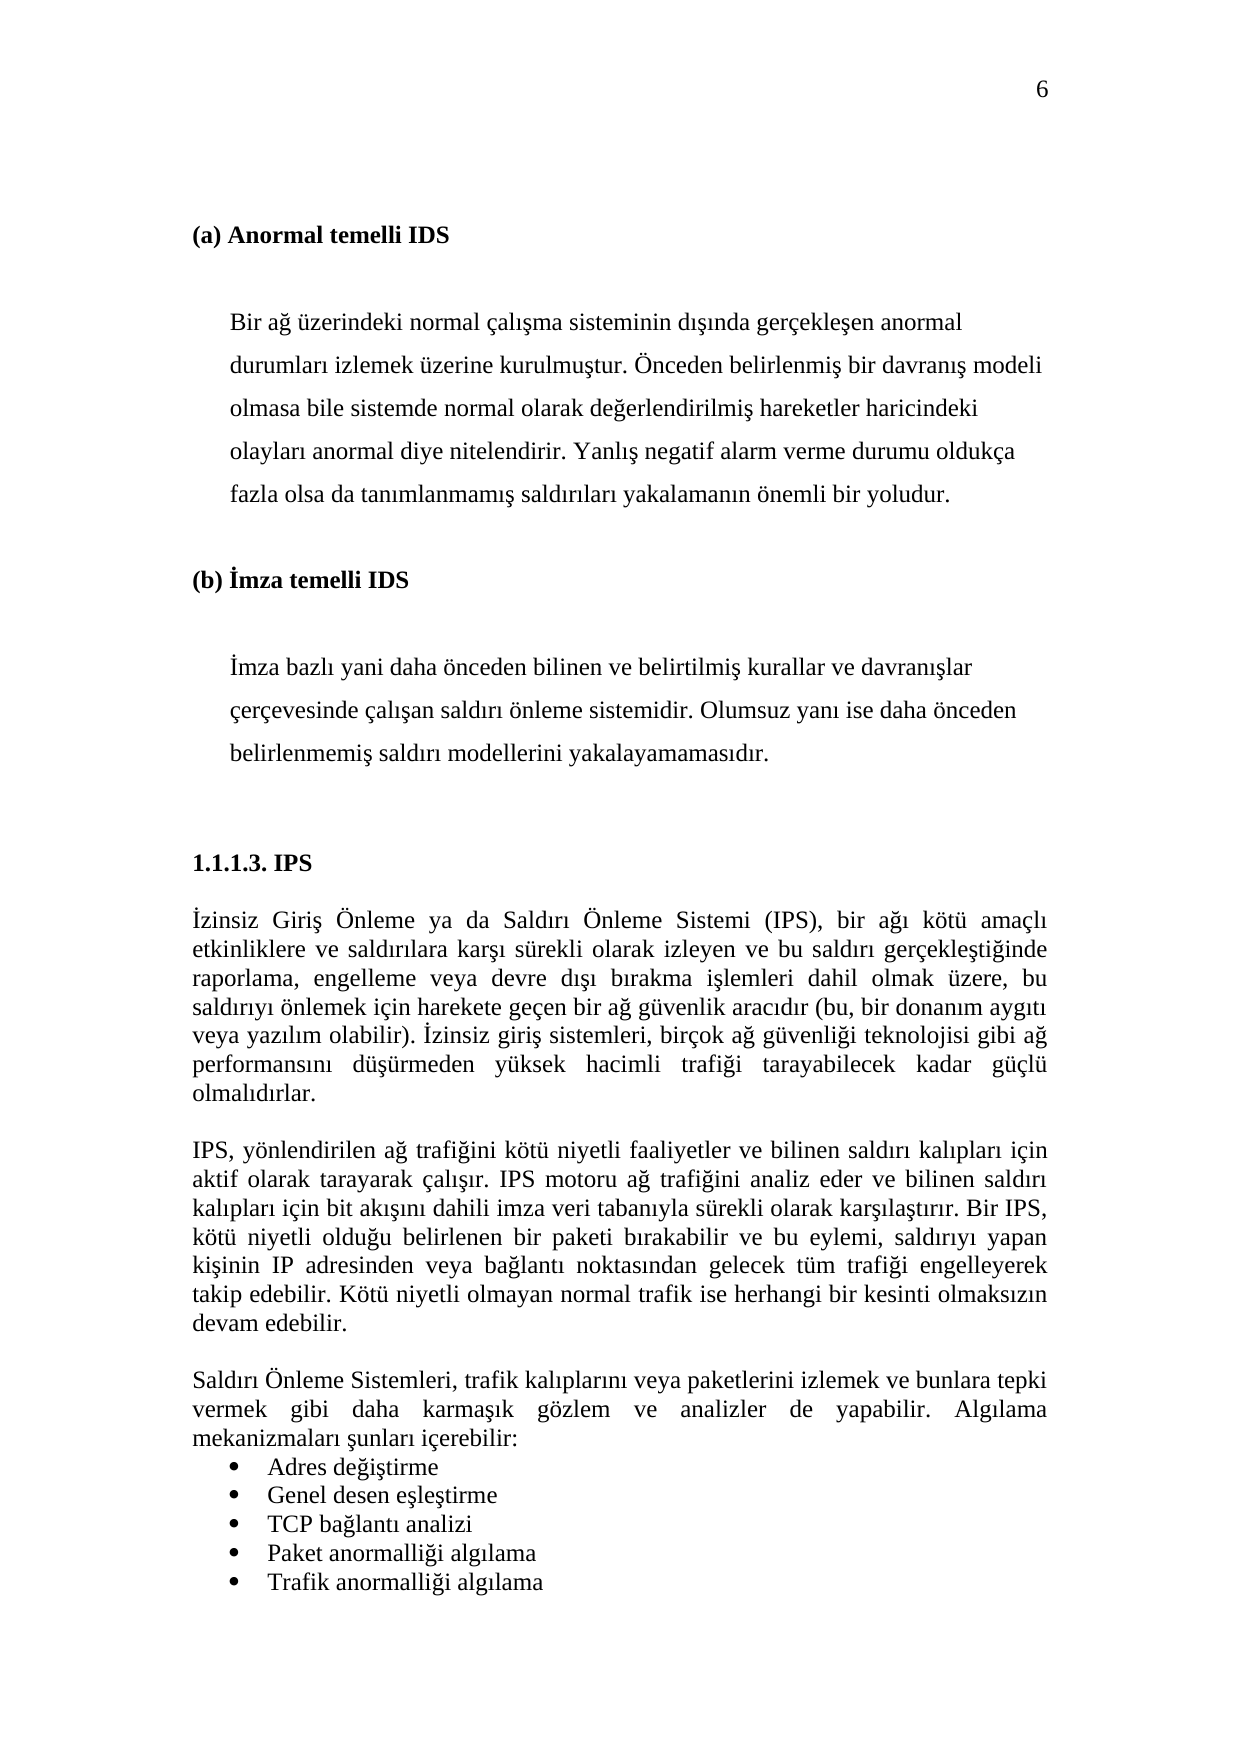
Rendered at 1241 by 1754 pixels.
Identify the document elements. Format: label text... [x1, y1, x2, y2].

list (b) İmza temelli IDS [192, 565, 1048, 594]
list Trafik anormalliği algılama [229, 1567, 1048, 1596]
text İzinsiz Giriş Önleme ya da Saldırı Önleme Sistemi (IPS), bir ağı kötü amaçlı etkinliklere ve saldırılara karşı sürekli olarak izleyen ve bu saldırı gerçekleştiğinde raporlama, engelleme veya devre dışı bırakma işlemleri dahil olmak üzere, bu saldırıyı önlemek için harekete geçen bir ağ güvenlik aracıdır (bu, bir donanım aygıtı veya yazılım olabilir). İzinsiz giriş sistemleri, birçok ağ güvenliği teknolojisi gibi ağ performansını düşürmeden yüksek hacimli trafiği tarayabilecek kadar güçlü olmalıdırlar. [192, 906, 1048, 1107]
list Paket anormalliği algılama [229, 1538, 1048, 1567]
list Adres değiştirme [229, 1452, 1048, 1481]
text Saldırı Önleme Sistemleri, trafik kalıplarını veya paketlerini izlemek ve bunlara tepki vermek gibi daha karmaşık gözlem ve analizler de yapabilir. Algılama mekanizmaları şunları içerebilir: [192, 1366, 1048, 1452]
text İmza bazlı yani daha önceden bilinen ve belirtilmiş kurallar ve davranışlar çerçevesinde çalışan saldırı önleme sistemidir. Olumsuz yanı ise daha önceden belirlenmemiş saldırı modellerini yakalayamamasıdır. [229, 652, 1048, 767]
text IPS, yönlendirilen ağ trafiğini kötü niyetli faaliyetler ve bilinen saldırı kalıpları için aktif olarak tarayarak çalışır. IPS motoru ağ trafiğini analiz eder ve bilinen saldırı kalıpları için bit akışını dahili imza veri tabanıyla sürekli olarak karşılaştırır. Bir IPS, kötü niyetli olduğu belirlenen bir paketi bırakabilir ve bu eylemi, saldırıyı yapan kişinin IP adresinden veya bağlantı noktasından gelecek tüm trafiği engelleyerek takip edebilir. Kötü niyetli olmayan normal trafik ise herhangi bir kesinti olmaksızın devam edebilir. [192, 1136, 1048, 1337]
text Bir ağ üzerindeki normal çalışma sisteminin dışında gerçekleşen anormal durumları izlemek üzerine kurulmuştur. Önceden belirlenmiş bir davranış modeli olmasa bile sistemde normal olarak değerlendirilmiş hareketler haricindeki olayları anormal diye nitelendirir. Yanlış negatif alarm verme durumu oldukça fazla olsa da tanımlanmamış saldırıları yakalamanın önemli bir yoludur. [229, 307, 1048, 508]
list TCP bağlantı analizi [229, 1509, 1048, 1538]
list Genel desen eşleştirme [229, 1481, 1048, 1509]
list (a) Anormal temelli IDS [192, 220, 1048, 249]
text 1.1.1.3. IPS [192, 848, 1048, 877]
